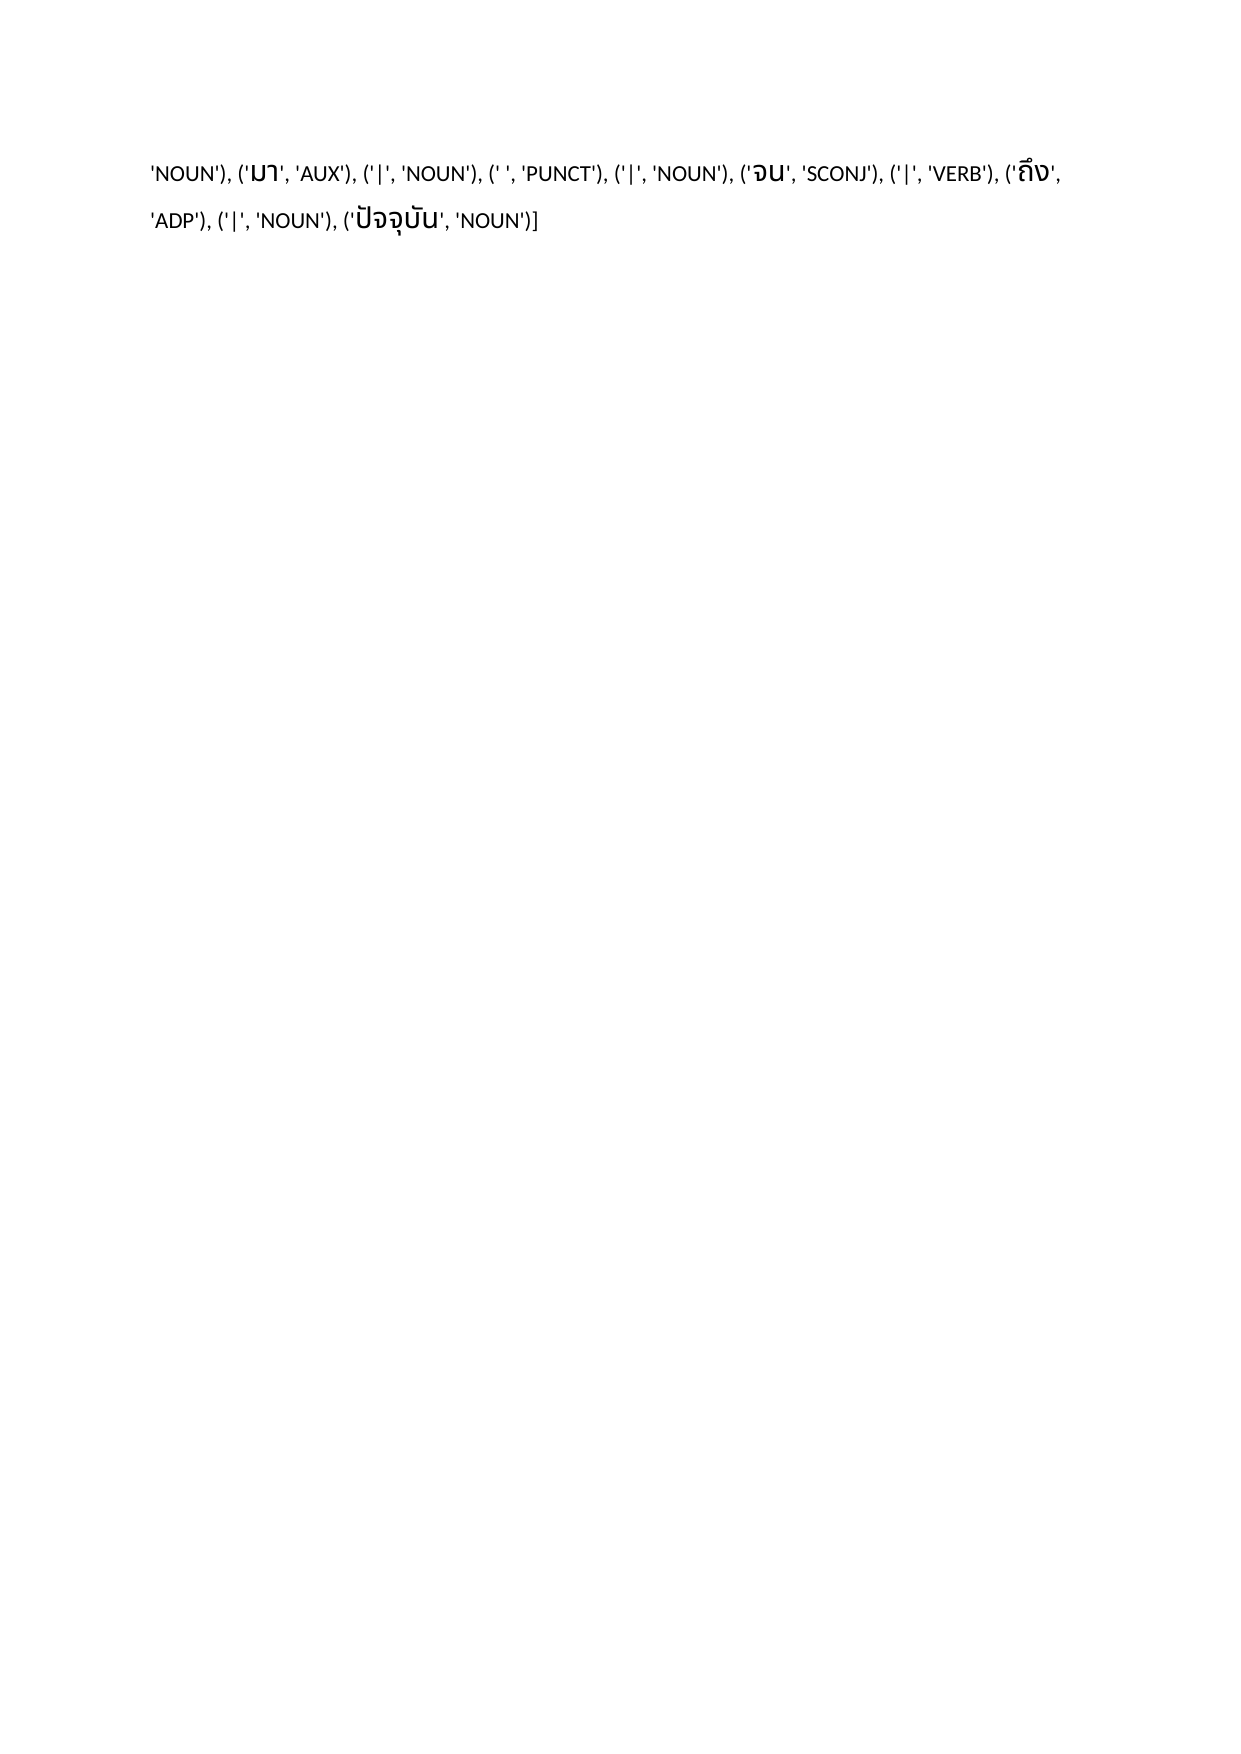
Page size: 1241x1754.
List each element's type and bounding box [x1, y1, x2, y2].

text [150, 150, 1090, 242]
